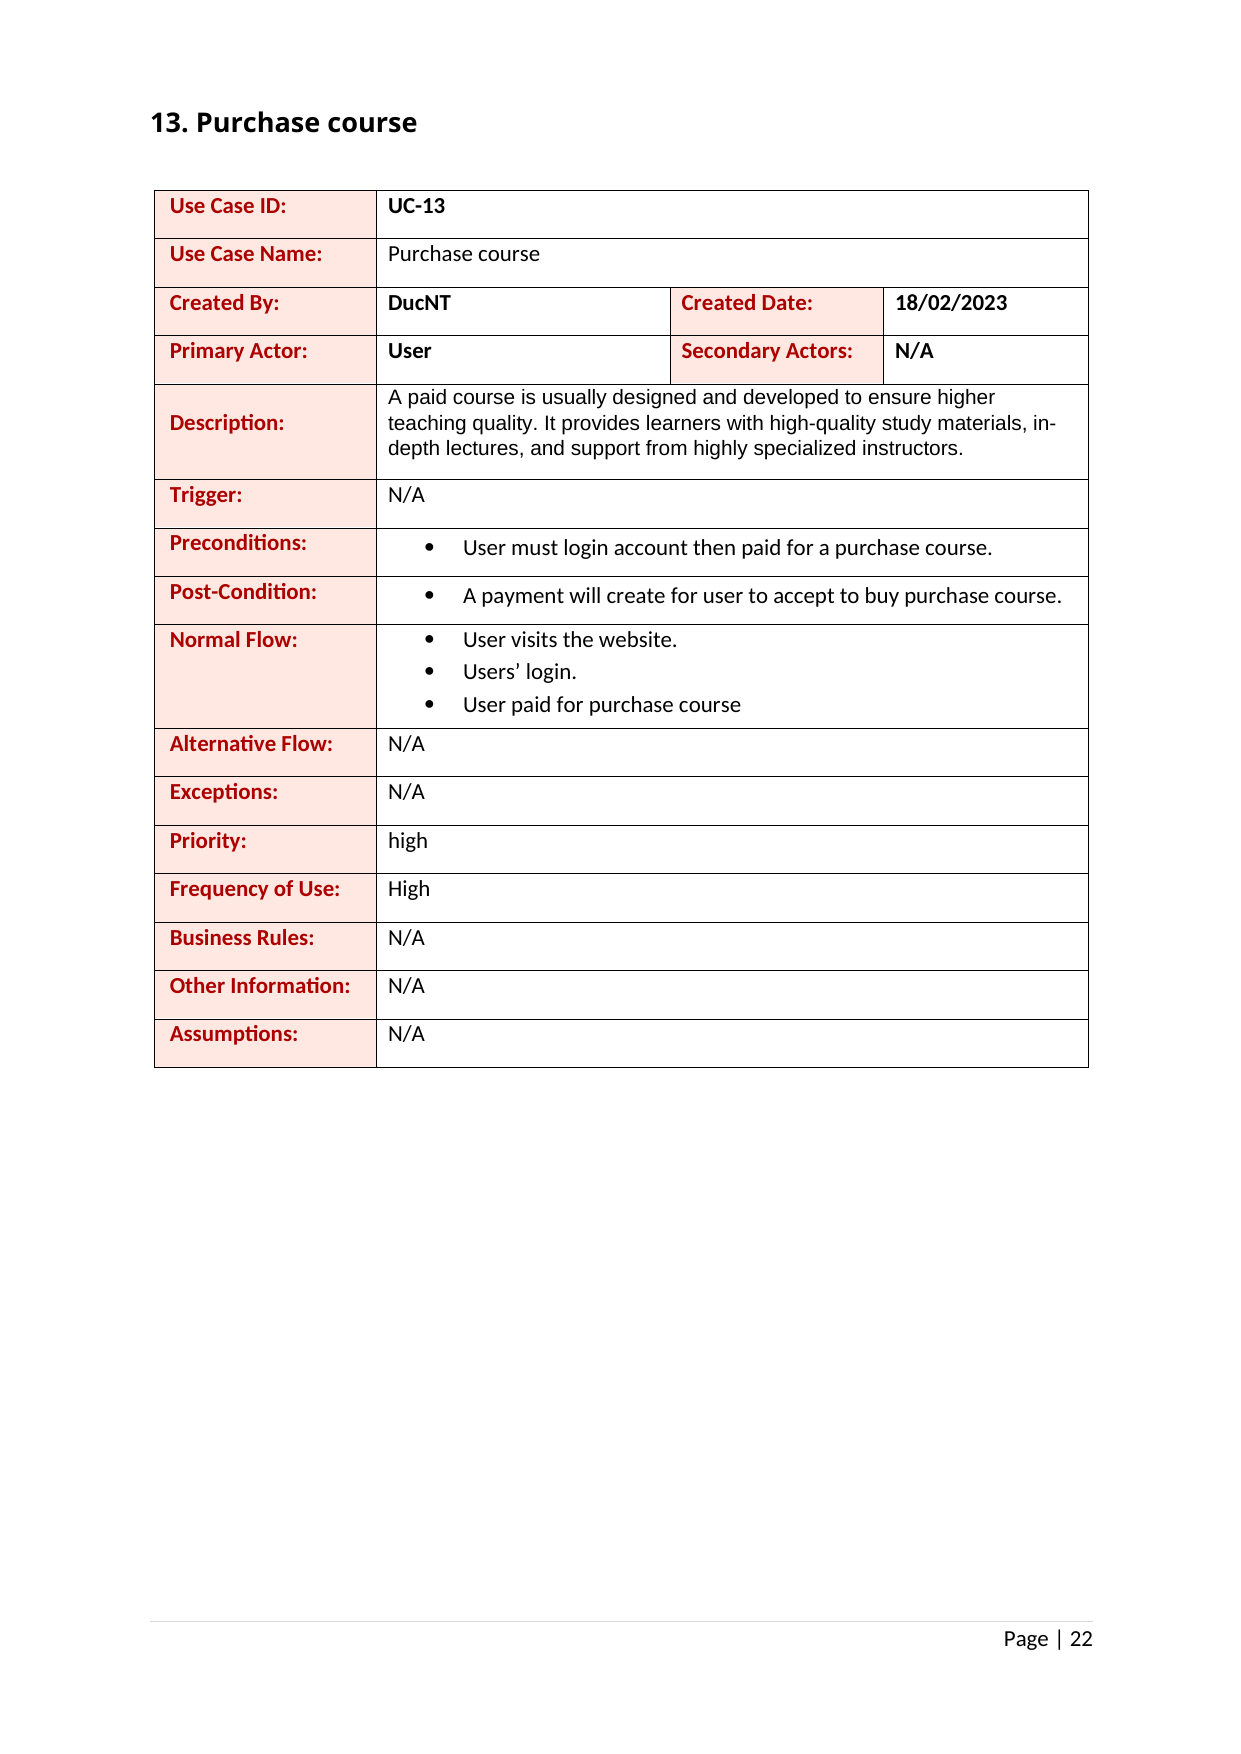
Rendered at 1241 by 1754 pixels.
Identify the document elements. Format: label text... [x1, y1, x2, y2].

table_header UC-13 [377, 191, 1088, 238]
table_cell Priority: [155, 826, 376, 873]
table_cell A payment will create for user to accept to buy purchase course. [377, 577, 1088, 624]
table_cell high [377, 826, 1088, 873]
table_cell 18/02/2023 [884, 288, 1088, 335]
table_cell Preconditions: [155, 529, 376, 576]
table_cell Secondary Actors: [671, 336, 883, 383]
table_cell DucNT [377, 288, 670, 335]
table_cell N/A [377, 480, 1088, 527]
subtitle 13. Purchase course [150, 103, 1093, 140]
table_cell Other Information: [155, 971, 376, 1018]
table_cell High [377, 874, 1088, 922]
table_cell Description: [155, 385, 376, 479]
table_cell N/A [377, 971, 1088, 1018]
table_cell Frequency of Use: [155, 874, 376, 922]
table_cell Primary Actor: [155, 336, 376, 383]
table_cell N/A [377, 1020, 1088, 1067]
table_cell Assumptions: [155, 1020, 376, 1067]
table_cell Purchase course [377, 239, 1088, 287]
table_cell Alternative Flow: [155, 729, 376, 776]
table_cell User must login account then paid for a purchase course. [377, 529, 1088, 576]
table_cell User visits the website. Users’ login. User paid for purchase course [377, 625, 1088, 728]
table_cell Created Date: [671, 288, 883, 335]
table_cell N/A [377, 777, 1088, 825]
table_cell Use Case Name: [155, 239, 376, 287]
table_cell Normal Flow: [155, 625, 376, 728]
table_cell Post-Condition: [155, 577, 376, 624]
table_cell A paid course is usually designed and developed to ensure higher teaching quality. It provides learners with high-quality study materials, in-depth lectures, and support from highly specialized instructors. [377, 385, 1088, 479]
table_cell Created By: [155, 288, 376, 335]
table_header Use Case ID: [155, 191, 376, 238]
table_cell Trigger: [155, 480, 376, 527]
table_cell User [377, 336, 670, 383]
table_cell Exceptions: [155, 777, 376, 825]
table_cell N/A [377, 923, 1088, 970]
table_cell Business Rules: [155, 923, 376, 970]
table_cell N/A [377, 729, 1088, 776]
table_cell N/A [884, 336, 1088, 383]
